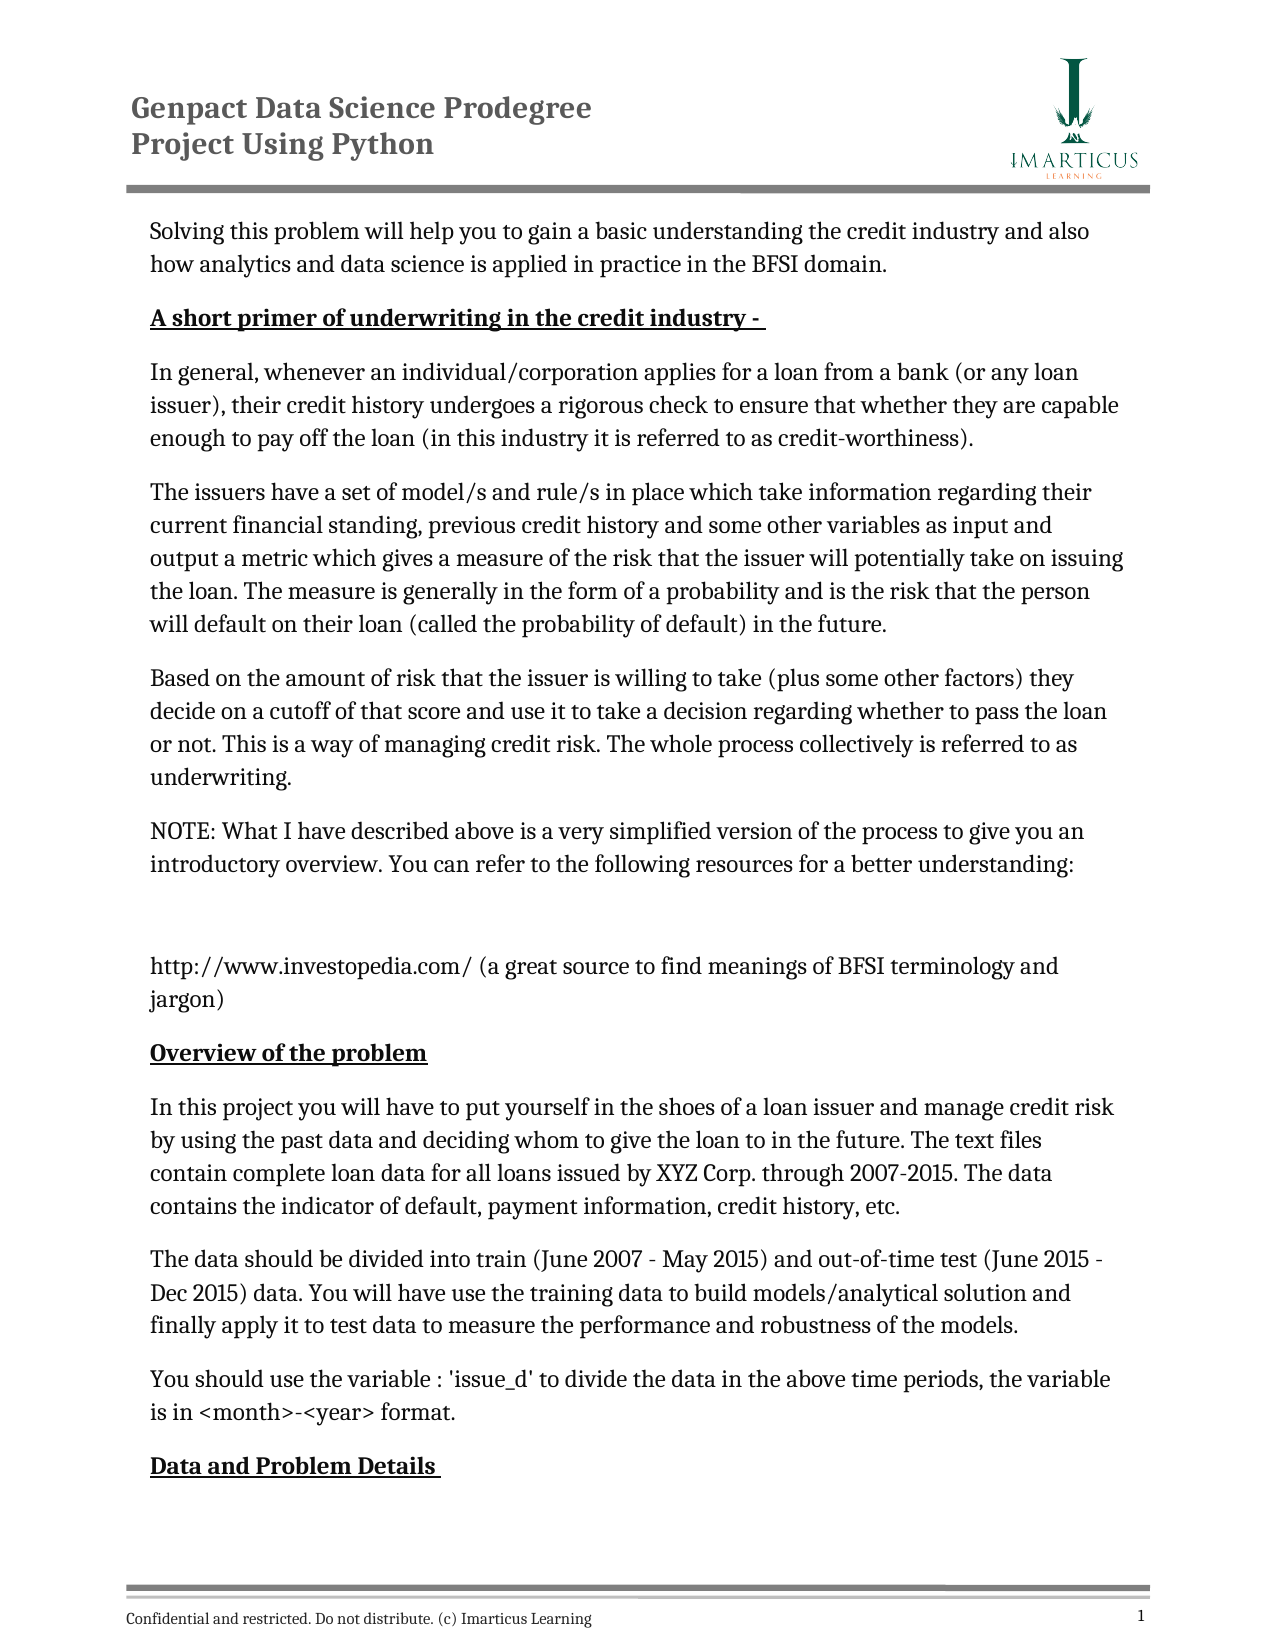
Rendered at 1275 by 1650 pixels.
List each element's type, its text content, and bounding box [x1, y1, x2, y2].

text In general, whenever an individual/corporation applies for a loan from a bank (or any loan issuer), their credit history undergoes a rigorous check to ensure that whether they are capable enough to pay off the loan (in this industry it is referred to as credit-worthiness). [150, 358, 1125, 453]
text In this project you will have to put yourself in the shoes of a loan issuer and manage credit risk by using the past data and deciding whom to give the loan to in the future. The text files contain complete loan data for all loans issued by XYZ Corp. through 2007-2015. The data contains the indicator of default, payment information, credit history, etc. [150, 1092, 1125, 1220]
text Solving this problem will help you to gain a basic understanding the credit industry and also how analytics and data science is applied in practice in the BFSI domain. [150, 217, 1125, 279]
text Overview of the problem [150, 1039, 1125, 1067]
text The data should be divided into train (June 2007 - May 2015) and out-of-time test (June 2015 - Dec 2015) data. You will have use the training data to build models/analytical solution and finally apply it to test data to measure the performance and robustness of the models. [150, 1245, 1125, 1340]
text A short primer of underwriting in the credit industry - [150, 304, 1125, 333]
picture [1010, 58, 1138, 179]
text The issuers have a set of model/s and rule/s in place which take information regarding their current financial standing, previous credit history and some other variables as input and output a metric which gives a measure of the risk that the issuer will potentially take on issuing the loan. The measure is generally in the form of a probability and is the risk that the person will default on their loan (called the probability of default) in the future. [150, 478, 1125, 638]
text NOTE: What I have described above is a very simplified version of the process to give you an introductory overview. You can refer to the following resources for a better understanding: [150, 817, 1125, 878]
text http://www.investopedia.com/ (a great source to find meanings of BFSI terminology and jargon) [150, 952, 1125, 1013]
text Data and Problem Details [150, 1452, 1125, 1481]
text You should use the variable : 'issue_d' to divide the data in the above time periods, the variable is in <month>-<year> format. [150, 1365, 1125, 1427]
text Based on the amount of risk that the issuer is willing to take (plus some other factors) they decide on a cutoff of that score and use it to take a decision regarding whether to pass the loan or not. This is a way of managing credit risk. The whole process collectively is referred to as underwriting. [150, 664, 1125, 791]
